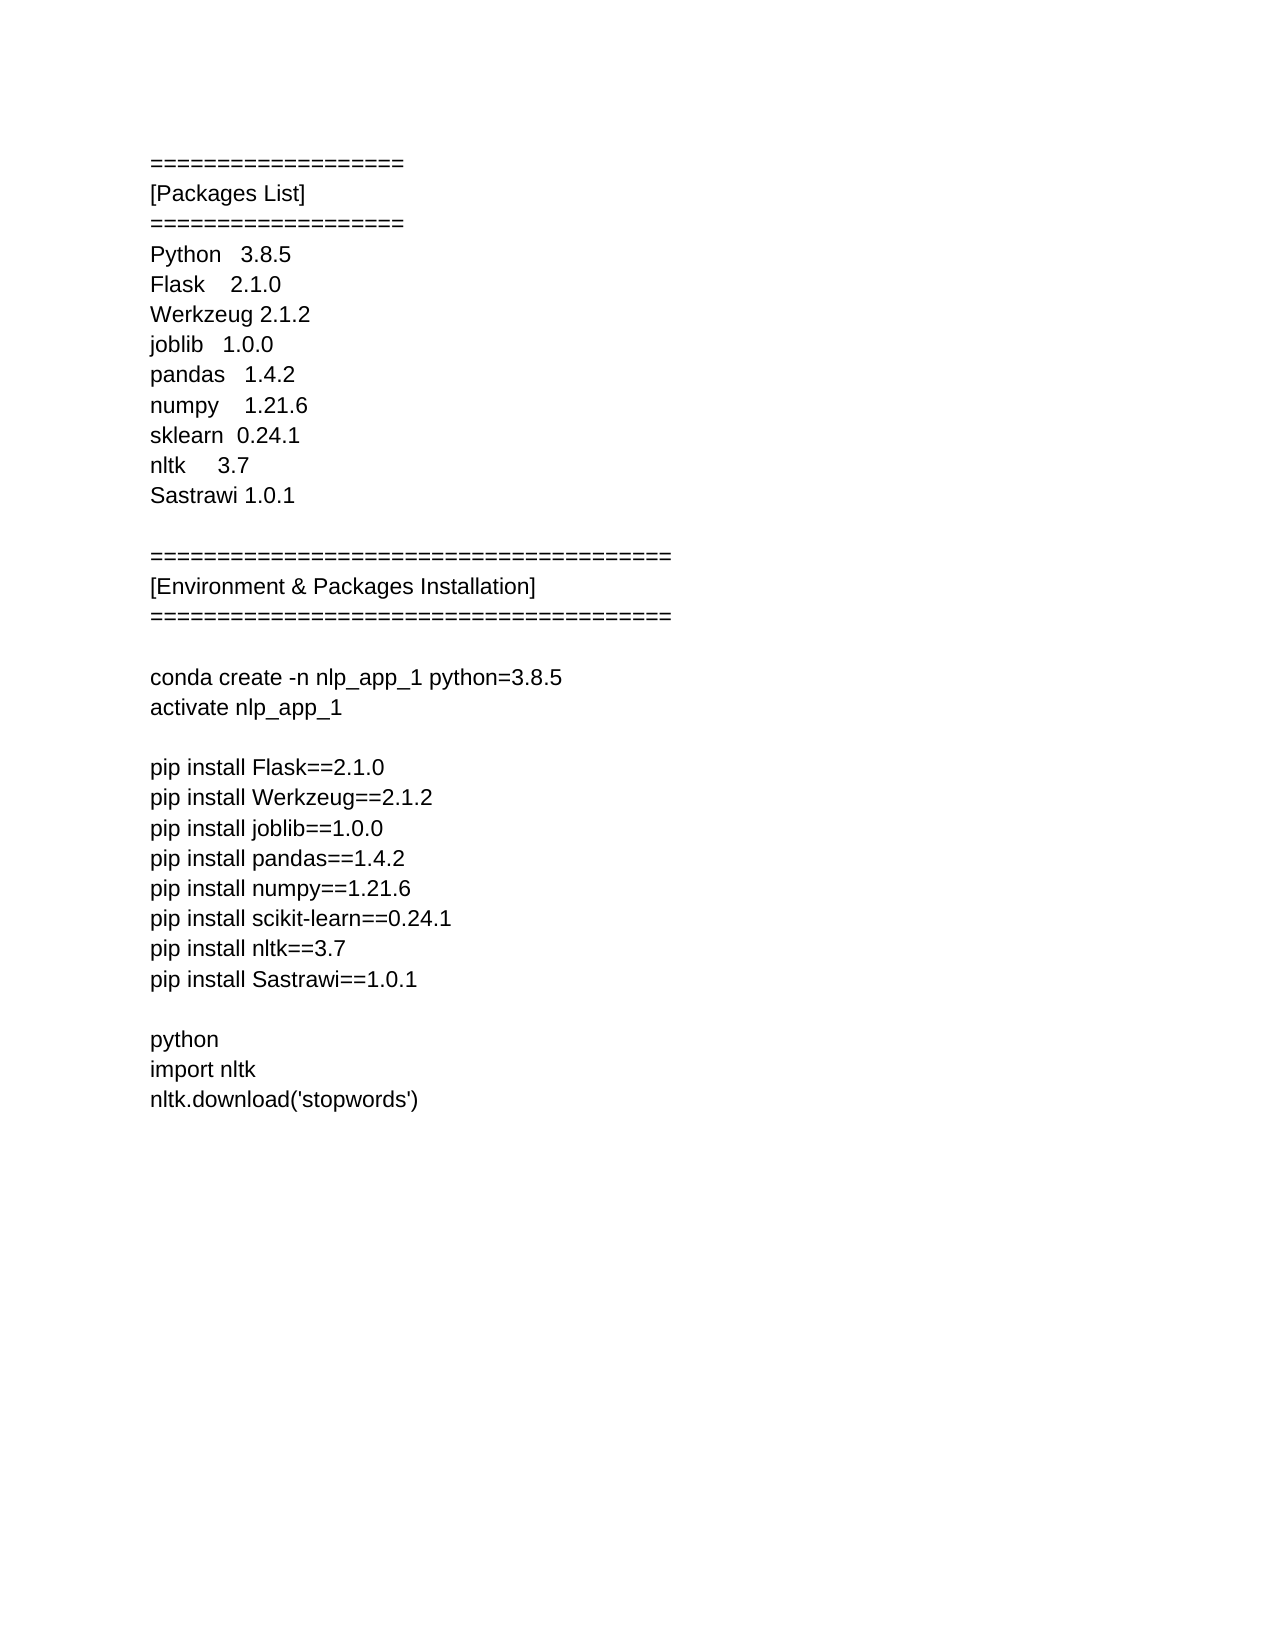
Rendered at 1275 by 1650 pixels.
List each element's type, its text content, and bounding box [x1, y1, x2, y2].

text [Packages List] [150, 180, 1125, 207]
text pip install nltk==3.7 [150, 935, 1125, 962]
text Python 3.8.5 [150, 241, 1125, 267]
text joblib 1.0.0 [150, 331, 1125, 358]
text nltk 3.7 [150, 452, 1125, 478]
text pip install scikit-learn==0.24.1 [150, 905, 1125, 932]
text nltk.download('stopwords') [150, 1086, 1125, 1113]
text pip install Flask==2.1.0 [150, 754, 1125, 781]
text python [150, 1026, 1125, 1052]
text pip install pandas==1.4.2 [150, 845, 1125, 871]
text pip install Sastrawi==1.0.1 [150, 966, 1125, 992]
text =================== [150, 210, 1125, 237]
text pip install numpy==1.21.6 [150, 875, 1125, 901]
text pandas 1.4.2 [150, 361, 1125, 388]
text numpy 1.21.6 [150, 392, 1125, 418]
text conda create -n nlp_app_1 python=3.8.5 [150, 663, 1125, 690]
text import nltk [150, 1056, 1125, 1083]
text Werkzeug 2.1.2 [150, 301, 1125, 327]
text pip install joblib==1.0.0 [150, 814, 1125, 841]
text Sastrawi 1.0.1 [150, 482, 1125, 509]
text [Environment & Packages Installation] [150, 573, 1125, 599]
text =================== [150, 150, 1125, 176]
text pip install Werkzeug==2.1.2 [150, 784, 1125, 811]
text activate nlp_app_1 [150, 694, 1125, 720]
text ======================================= [150, 603, 1125, 629]
text ======================================= [150, 543, 1125, 569]
text sklearn 0.24.1 [150, 422, 1125, 448]
text Flask 2.1.0 [150, 271, 1125, 297]
